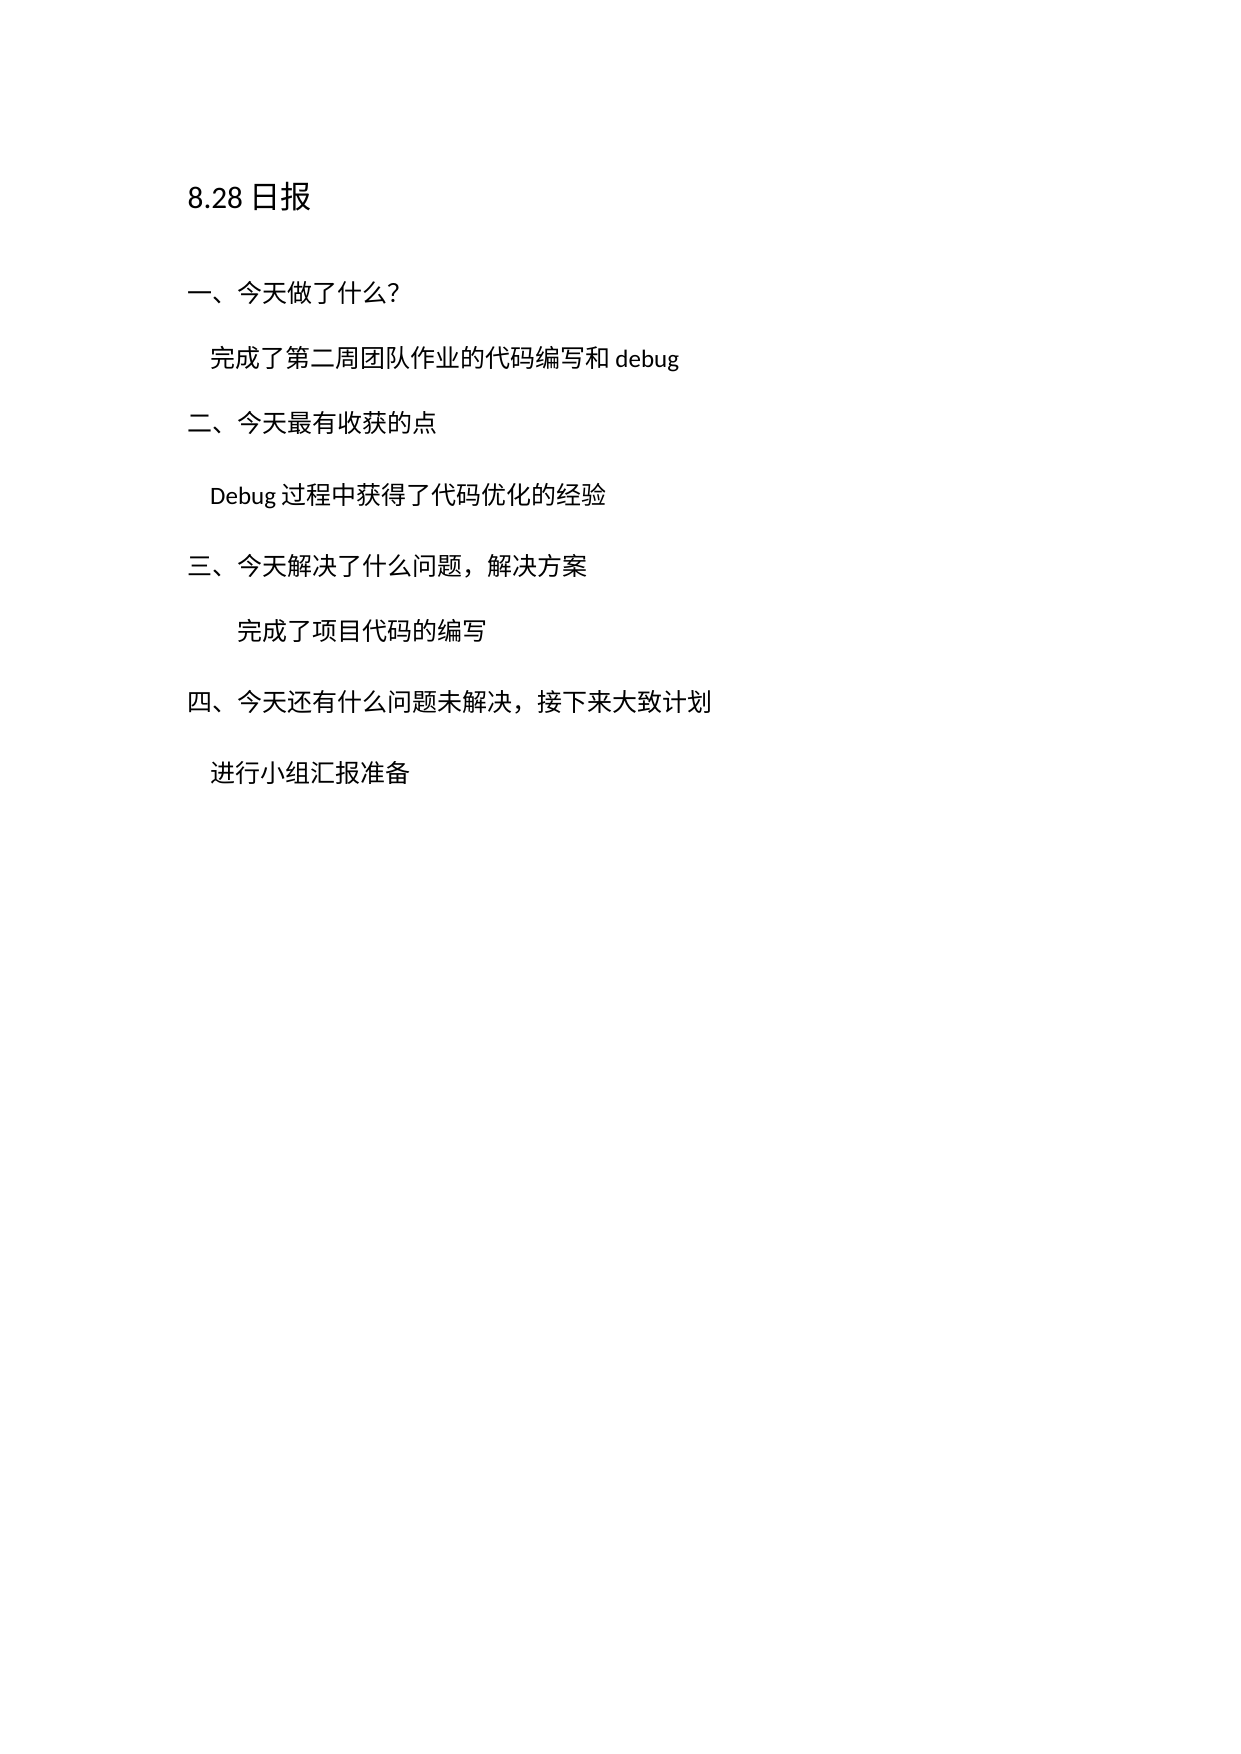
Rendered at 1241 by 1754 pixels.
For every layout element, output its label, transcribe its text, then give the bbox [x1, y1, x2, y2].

list 完成了项目代码的编写 [187, 597, 1053, 662]
list 进行小组汇报准备 [187, 739, 1053, 804]
list Debug过程中获得了代码优化的经验 [187, 461, 1053, 526]
text 四、今天还有什么问题未解决，接下来大致计划 [187, 668, 1053, 733]
text 8.28日报 [187, 162, 1053, 227]
list 今天解决了什么问题，解决方案 [187, 532, 1053, 597]
text 完成了第二周团队作业的代码编写和debug [187, 324, 1053, 389]
text 一、今天做了什么？ [187, 259, 1053, 324]
list 今天最有收获的点 [187, 389, 1053, 454]
